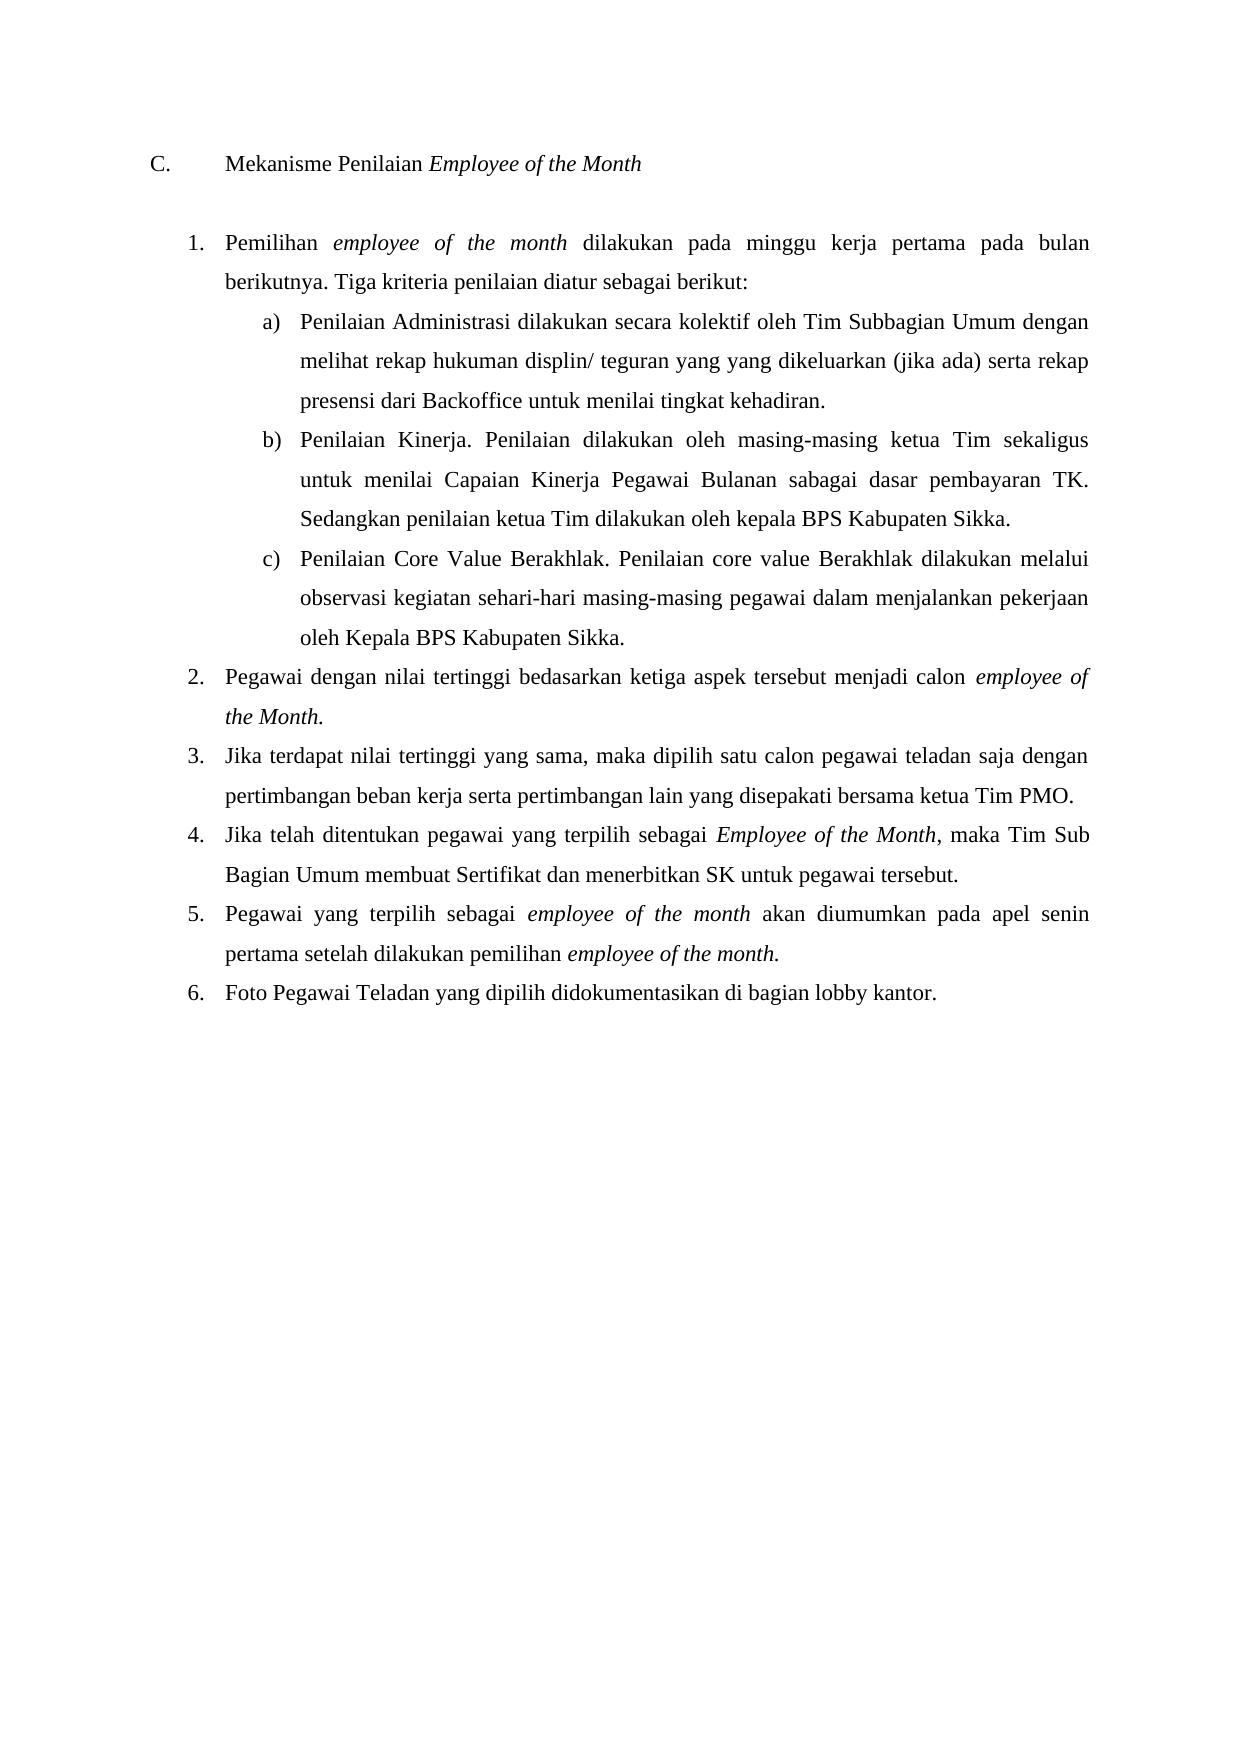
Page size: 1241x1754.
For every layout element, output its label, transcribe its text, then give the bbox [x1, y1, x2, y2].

list Jika terdapat nilai tertinggi yang sama, maka dipilih satu calon pegawai teladan saja dengan pertimbangan beban kerja serta pertimbangan lain yang disepakati bersama ketua Tim PMO. [187, 742, 1090, 808]
list Penilaian Core Value Berakhlak. Penilaian core value Berakhlak dilakukan melalui observasi kegiatan sehari-hari masing-masing pegawai dalam menjalankan pekerjaan oleh Kepala BPS Kabupaten Sikka. [262, 545, 1090, 650]
list Foto Pegawai Teladan yang dipilih didokumentasikan di bagian lobby kantor. [187, 979, 1090, 1005]
list Mekanisme Penilaian Employee of the Month [150, 150, 1090, 176]
list Jika telah ditentukan pegawai yang terpilih sebagai Employee of the Month, maka Tim Sub Bagian Umum membuat Sertifikat dan menerbitkan SK untuk pegawai tersebut. [187, 821, 1090, 887]
list Penilaian Administrasi dilakukan secara kolektif oleh Tim Subbagian Umum dengan melihat rekap hukuman displin/ teguran yang yang dikeluarkan (jika ada) serta rekap presensi dari Backoffice untuk menilai tingkat kehadiran. [262, 308, 1090, 413]
list Penilaian Kinerja. Penilaian dilakukan oleh masing-masing ketua Tim sekaligus untuk menilai Capaian Kinerja Pegawai Bulanan sabagai dasar pembayaran TK. Sedangkan penilaian ketua Tim dilakukan oleh kepala BPS Kabupaten Sikka. [262, 426, 1090, 532]
list Pemilihan employee of the month dilakukan pada minggu kerja pertama pada bulan berikutnya. Tiga kriteria penilaian diatur sebagai berikut: [187, 229, 1090, 295]
list Pegawai yang terpilih sebagai employee of the month akan diumumkan pada apel senin pertama setelah dilakukan pemilihan employee of the month. [187, 900, 1090, 966]
list Pegawai dengan nilai tertinggi bedasarkan ketiga aspek tersebut menjadi calon employee of the Month. [187, 663, 1090, 729]
